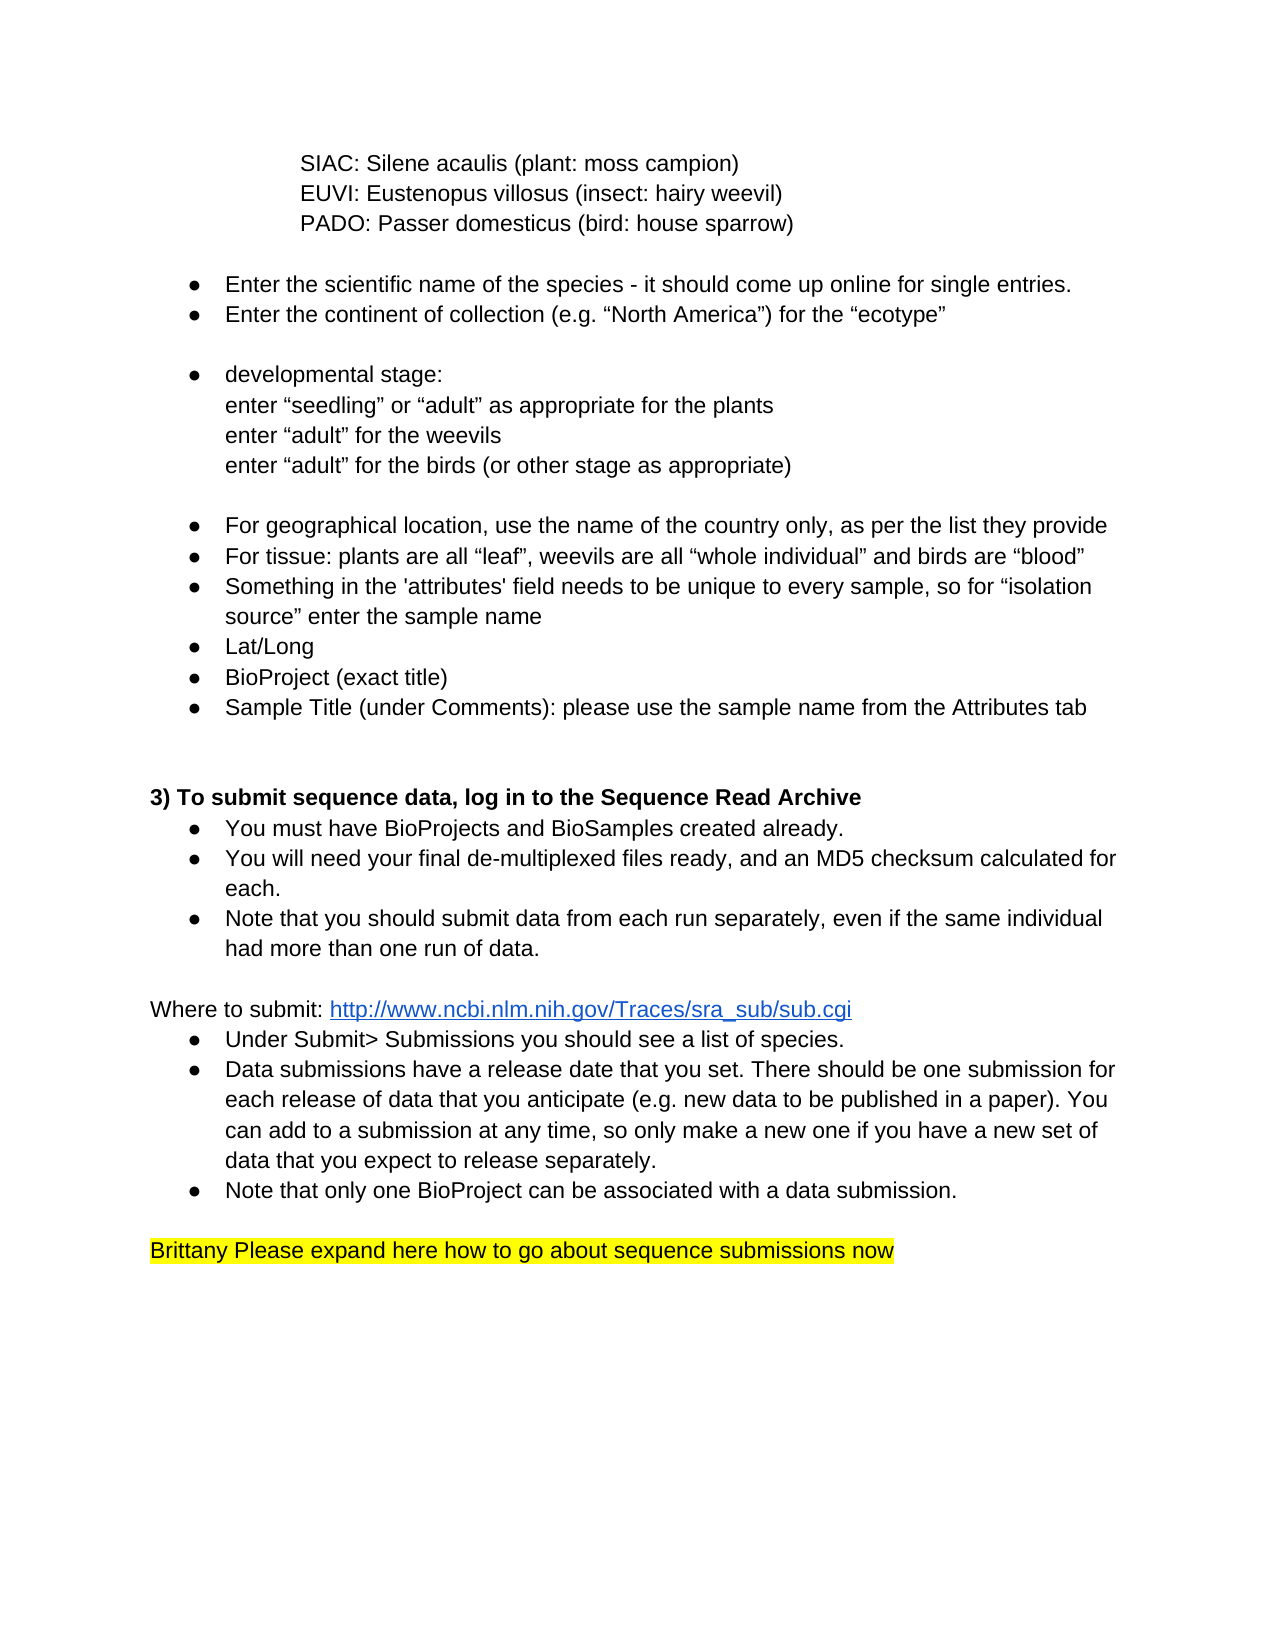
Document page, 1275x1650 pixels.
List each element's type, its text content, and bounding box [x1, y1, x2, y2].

list Note that you should submit data from each run separately, even if the same individual had more than one run of data. [187, 905, 1125, 962]
text enter “seedling” or “adult” as appropriate for the plants [150, 392, 1125, 418]
text SIAC: Silene acaulis (plant: moss campion) [225, 150, 1125, 176]
list Enter the continent of collection (e.g. “North America”) for the “ecotype” [187, 301, 1125, 327]
list You will need your final de-multiplexed files ready, and an MD5 checksum calculated for each. [187, 845, 1125, 901]
list Sample Title (under Comments): please use the sample name from the Attributes tab [187, 694, 1125, 720]
list Under Submit> Submissions you should see a list of species. [187, 1026, 1125, 1052]
list Data submissions have a release date that you set. There should be one submission for each release of data that you anticipate (e.g. new data to be published in a paper). You can add to a submission at any time, so only make a new one if you have a new set of data that you expect to release separately. [187, 1056, 1125, 1173]
list Something in the 'attributes' field needs to be unique to every sample, so for “isolation source” enter the sample name [187, 573, 1125, 629]
list You must have BioProjects and BioSamples created already. [187, 814, 1125, 841]
text PADO: Passer domesticus (bird: house sparrow) [225, 210, 1125, 237]
text EUVI: Eustenopus villosus (insect: hairy weevil) [225, 180, 1125, 207]
list Enter the scientific name of the species - it should come up online for single entries. [187, 271, 1125, 297]
list For tissue: plants are all “leaf”, weevils are all “whole individual” and birds are “blood” [187, 543, 1125, 569]
list Lat/Long [187, 633, 1125, 660]
text enter “adult” for the weevils [150, 422, 1125, 448]
list BioProject (exact title) [187, 663, 1125, 690]
text Where to submit: http://www.ncbi.nlm.nih.gov/Traces/sra_sub/sub.cgi [150, 996, 1125, 1022]
text Brittany Please expand here how to go about sequence submissions now [150, 1237, 1125, 1264]
text 3) To submit sequence data, log in to the Sequence Read Archive [150, 784, 1125, 811]
list Note that only one BioProject can be associated with a data submission. [187, 1177, 1125, 1203]
list developmental stage: [187, 361, 1125, 388]
text enter “adult” for the birds (or other stage as appropriate) [150, 452, 1125, 478]
list For geographical location, use the name of the country only, as per the list they provide [187, 512, 1125, 539]
